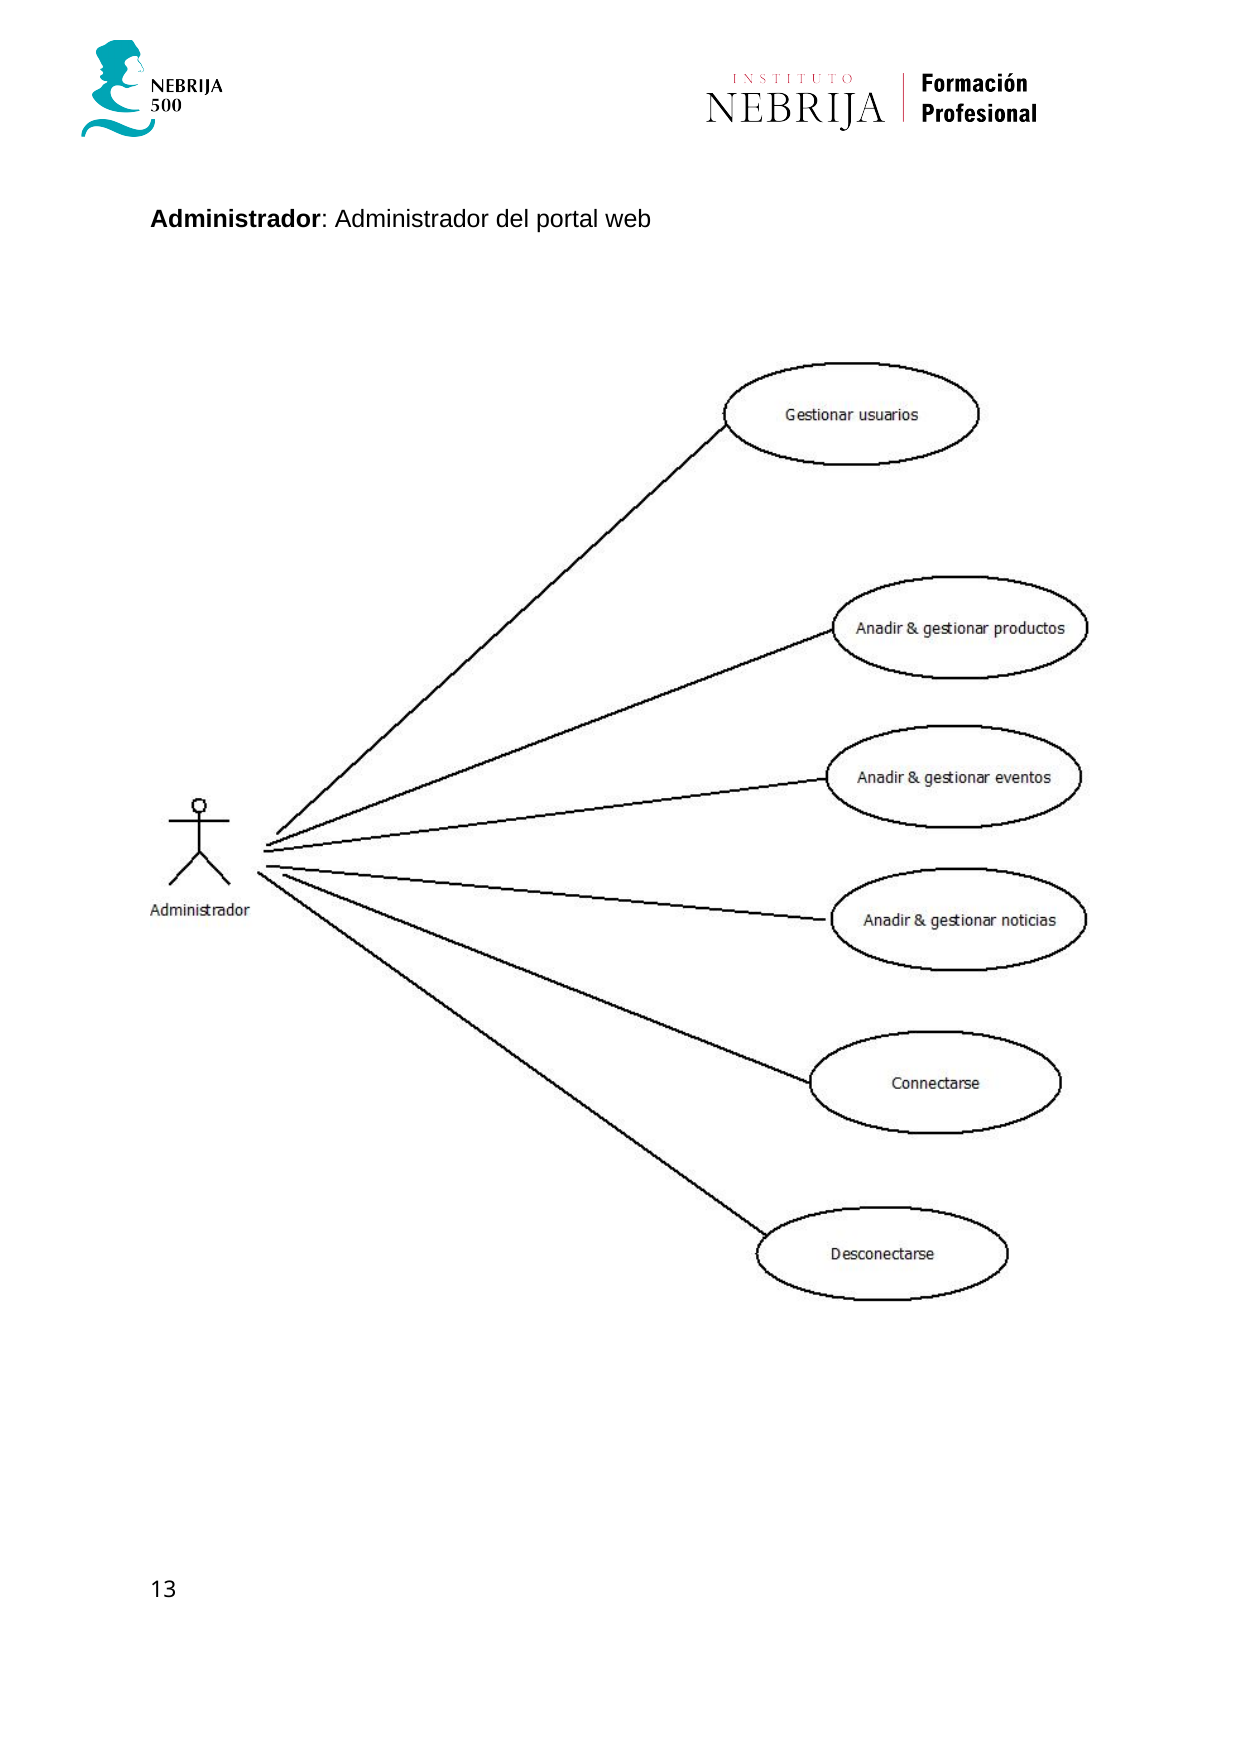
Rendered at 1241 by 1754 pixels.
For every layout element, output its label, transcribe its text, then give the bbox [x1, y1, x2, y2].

text Administrador: Administrador del portal web [150, 204, 1090, 232]
picture [81, 40, 223, 137]
picture [150, 361, 1091, 1305]
picture [706, 73, 1036, 131]
